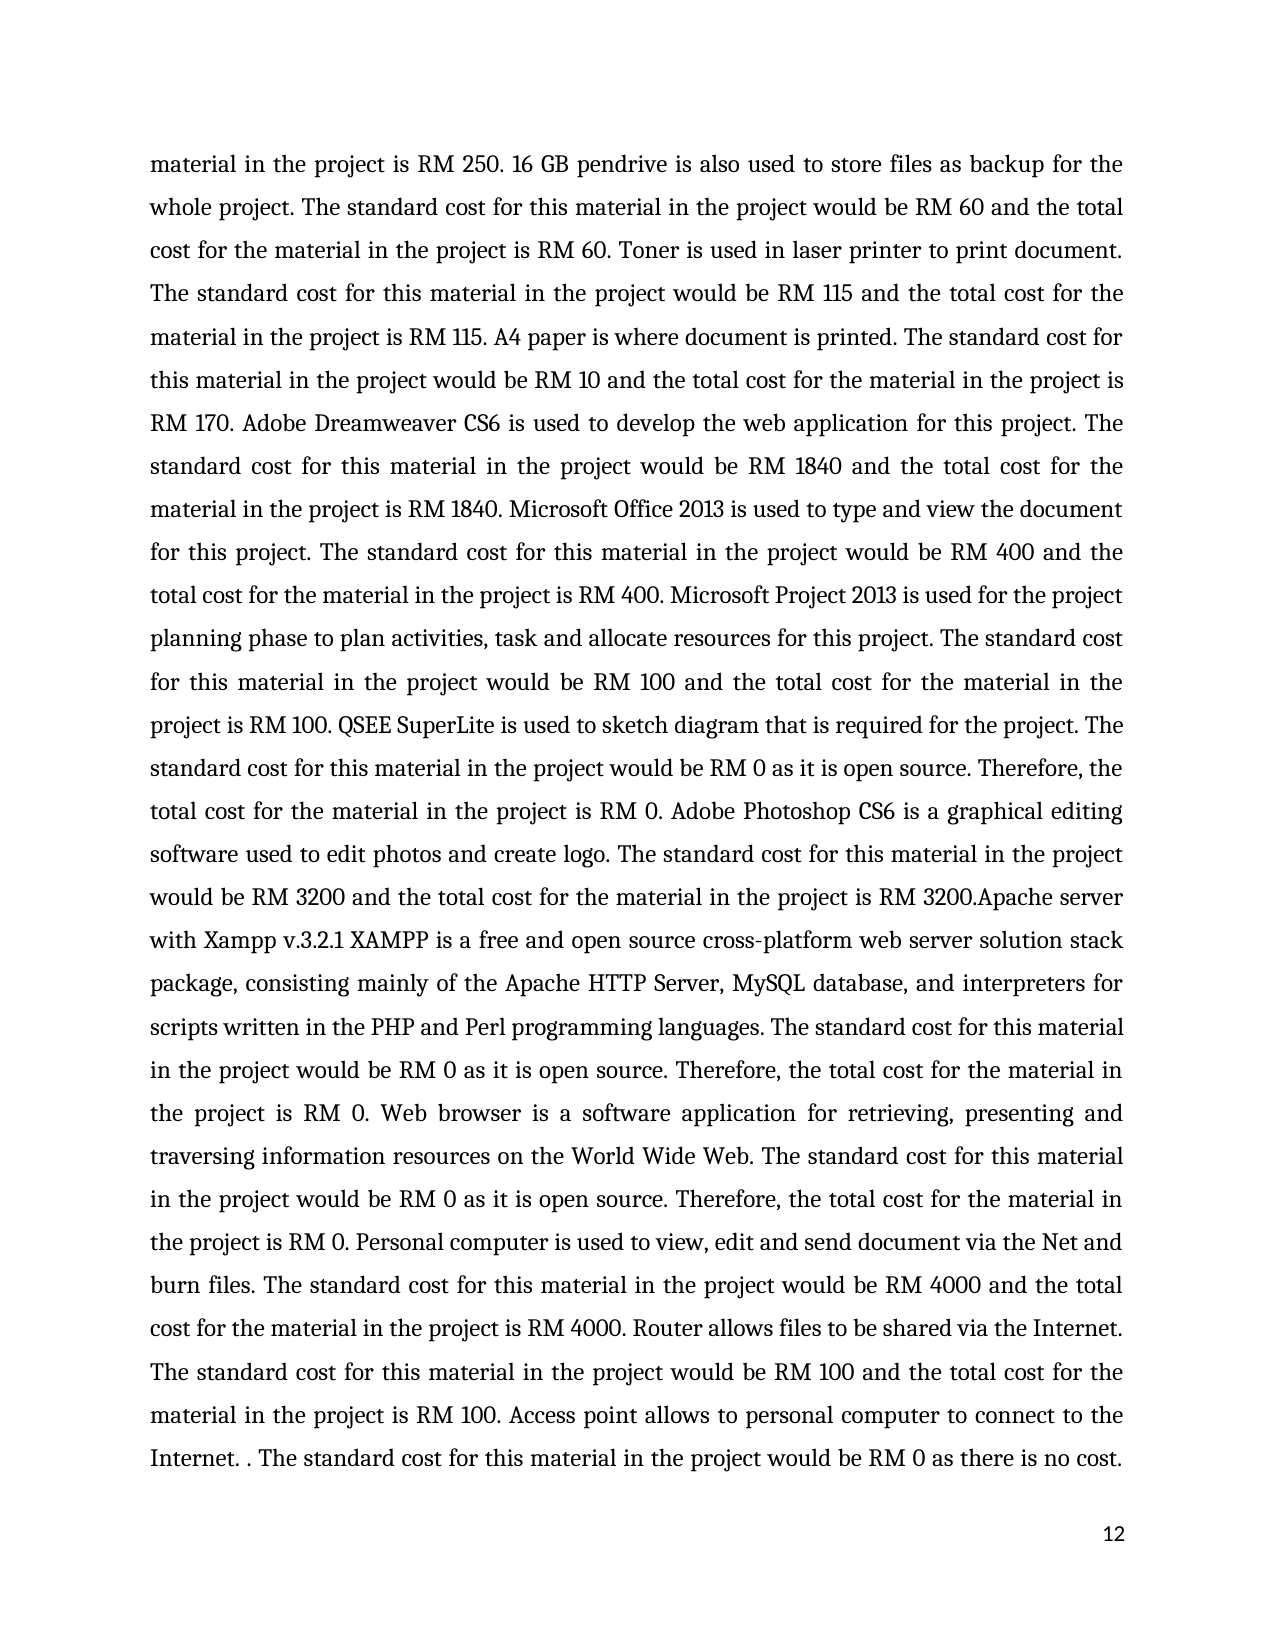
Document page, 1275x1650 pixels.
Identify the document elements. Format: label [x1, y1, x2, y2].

text [150, 150, 1125, 1472]
